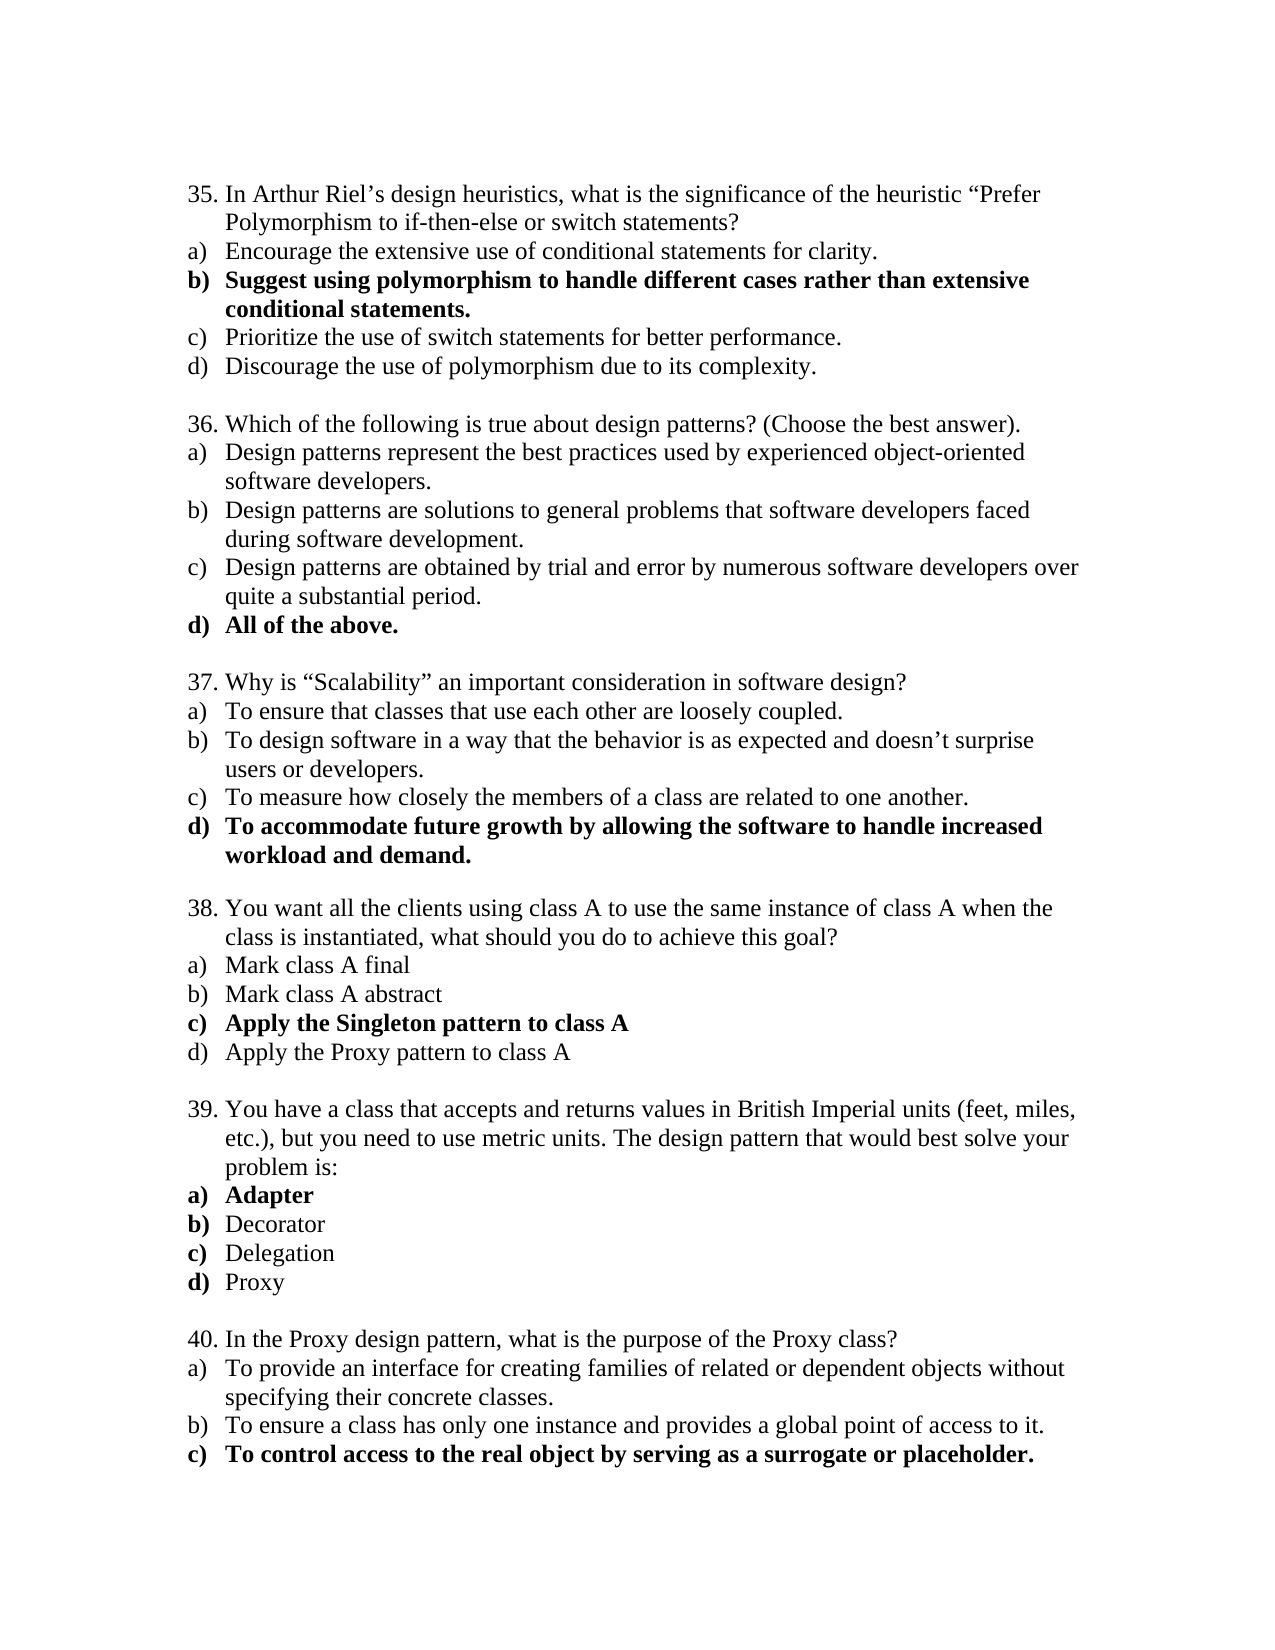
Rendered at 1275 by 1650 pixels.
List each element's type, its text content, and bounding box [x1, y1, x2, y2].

list In the Proxy design pattern, what is the purpose of the Proxy class? [187, 1324, 1087, 1353]
list In Arthur Riel’s design heuristics, what is the significance of the heuristic “Prefer Polymorphism to if-then-else or switch statements? [187, 179, 1087, 236]
list Prioritize the use of switch statements for better performance. [187, 322, 1087, 351]
list Proxy [187, 1267, 1087, 1295]
list To accommodate future growth by allowing the software to handle increased workload and demand. [187, 811, 1087, 869]
list Adapter [187, 1180, 1087, 1209]
list To measure how closely the members of a class are related to one another. [187, 782, 1087, 811]
list To provide an interface for creating families of related or dependent objects without specifying their concrete classes. [187, 1353, 1087, 1410]
list You want all the clients using class A to use the same instance of class A when the class is instantiated, what should you do to achieve this goal? [187, 893, 1087, 950]
list Design patterns represent the best practices used by experienced object-oriented software developers. [187, 437, 1087, 495]
list To design software in a way that the behavior is as expected and doesn’t surprise users or developers. [187, 725, 1087, 782]
list Encourage the extensive use of conditional statements for clarity. [187, 236, 1087, 265]
list Why is “Scalability” an important consideration in software design? [187, 667, 1087, 696]
list Mark class A abstract [187, 979, 1087, 1008]
list Design patterns are obtained by trial and error by numerous software developers over quite a substantial period. [187, 552, 1087, 610]
list All of the above. [187, 610, 1087, 639]
list Suggest using polymorphism to handle different cases rather than extensive conditional statements. [187, 265, 1087, 322]
list You have a class that accepts and returns values in British Imperial units (feet, miles, etc.), but you need to use metric units. The design pattern that would best solve your problem is: [187, 1094, 1087, 1180]
list Discourage the use of polymorphism due to its complexity. [187, 351, 1087, 380]
list To ensure a class has only one instance and provides a global point of access to it. [187, 1410, 1087, 1439]
list Decorator [187, 1209, 1087, 1238]
list To ensure that classes that use each other are loosely coupled. [187, 696, 1087, 725]
list Delegation [187, 1238, 1087, 1267]
list To control access to the real object by serving as a surrogate or placeholder. [187, 1439, 1087, 1468]
list Apply the Singleton pattern to class A [187, 1008, 1087, 1037]
list Apply the Proxy pattern to class A [187, 1037, 1087, 1065]
list Mark class A final [187, 950, 1087, 979]
list Which of the following is true about design patterns? (Choose the best answer). [187, 409, 1087, 437]
list Design patterns are solutions to general problems that software developers faced during software development. [187, 495, 1087, 552]
